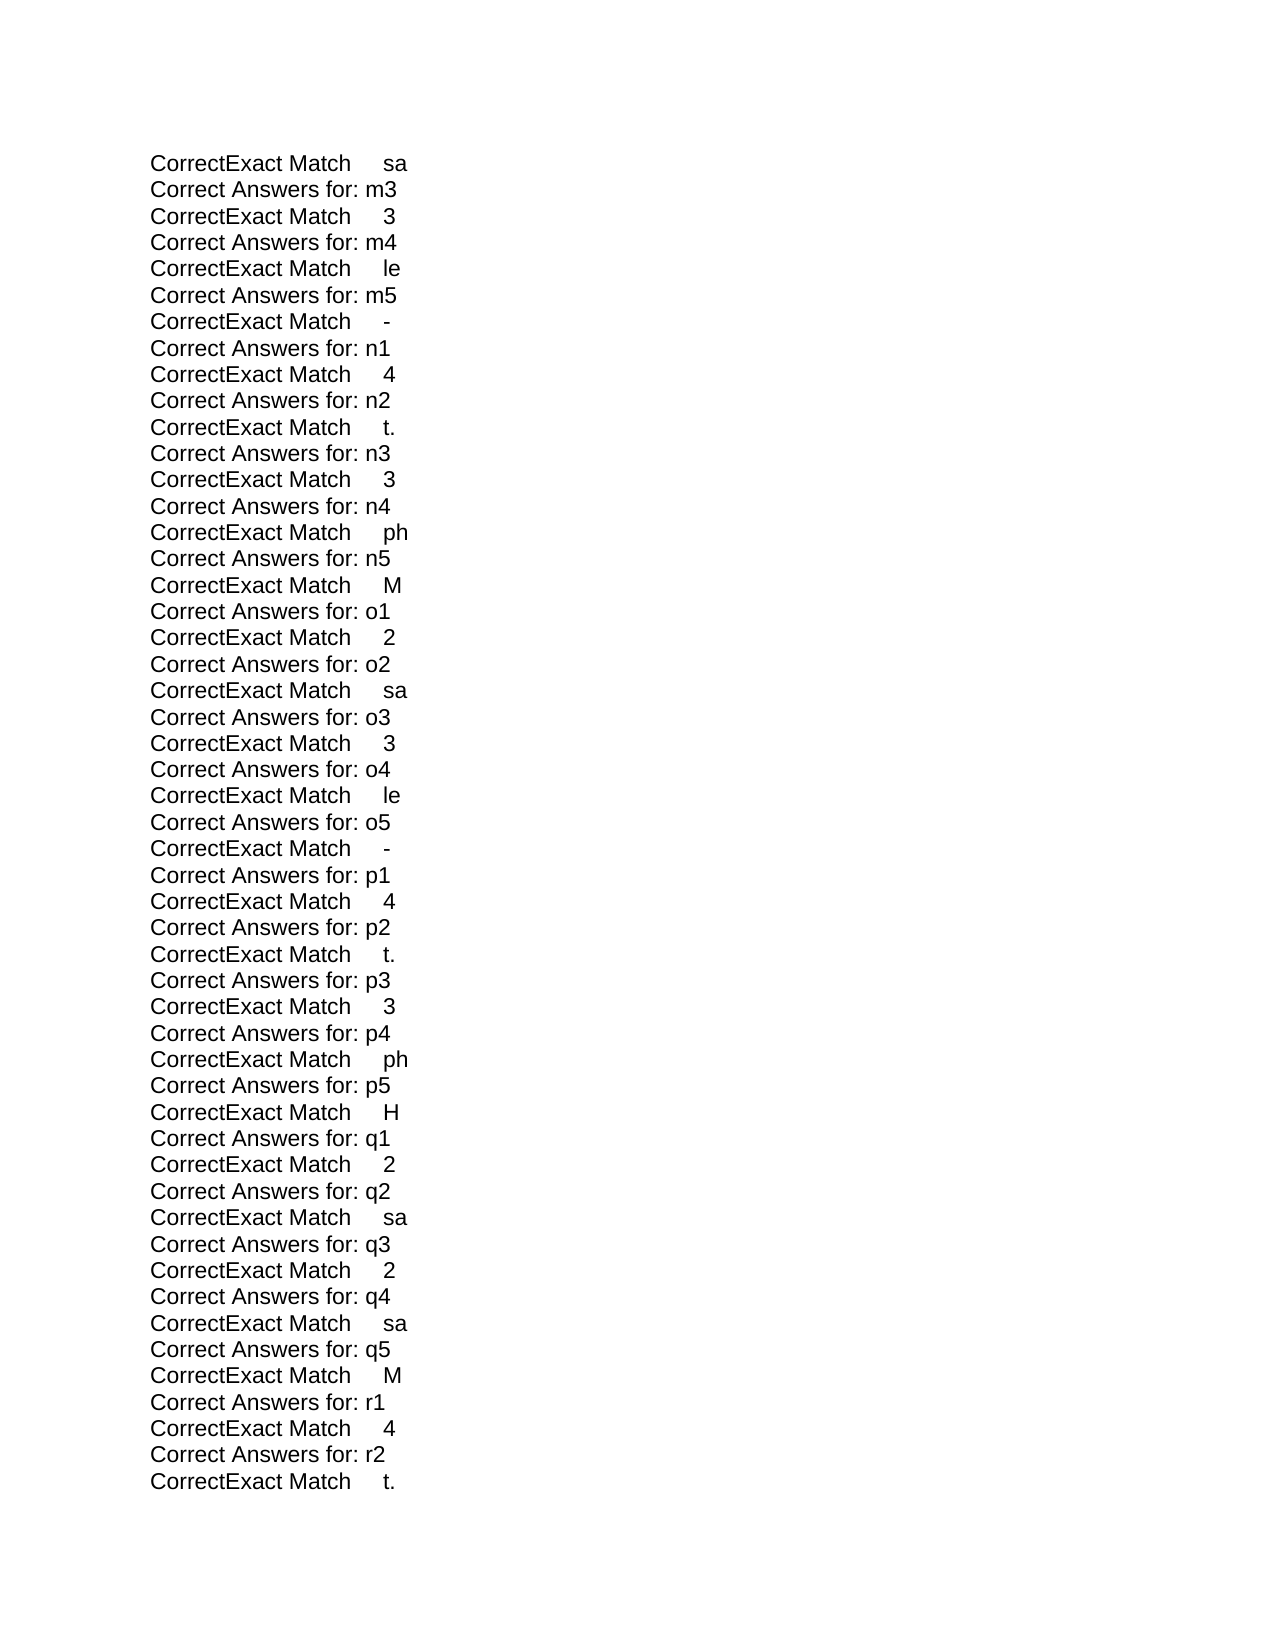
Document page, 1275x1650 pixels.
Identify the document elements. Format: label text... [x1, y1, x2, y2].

text Correct Answers for: n4 [150, 493, 1125, 519]
text CorrectExact Match sa [150, 1204, 1125, 1231]
text Correct Answers for: q5 [150, 1336, 1125, 1362]
text Correct Answers for: r2 [150, 1441, 1125, 1468]
text CorrectExact Match 3 [150, 993, 1125, 1020]
text CorrectExact Match M [150, 1362, 1125, 1389]
text CorrectExact Match t. [150, 941, 1125, 967]
text Correct Answers for: m5 [150, 282, 1125, 308]
text Correct Answers for: n5 [150, 545, 1125, 572]
text CorrectExact Match - [150, 835, 1125, 862]
text CorrectExact Match le [150, 782, 1125, 809]
text Correct Answers for: m4 [150, 229, 1125, 255]
text CorrectExact Match ph [150, 519, 1125, 545]
text CorrectExact Match t. [150, 1468, 1125, 1494]
text CorrectExact Match H [150, 1099, 1125, 1125]
text CorrectExact Match sa [150, 1309, 1125, 1336]
text Correct Answers for: n2 [150, 387, 1125, 413]
text Correct Answers for: o1 [150, 598, 1125, 624]
text Correct Answers for: p4 [150, 1020, 1125, 1046]
text Correct Answers for: p3 [150, 967, 1125, 993]
text CorrectExact Match ph [150, 1046, 1125, 1072]
text CorrectExact Match M [150, 572, 1125, 598]
text Correct Answers for: m3 [150, 176, 1125, 203]
text Correct Answers for: o5 [150, 809, 1125, 835]
text CorrectExact Match sa [150, 150, 1125, 176]
text Correct Answers for: o4 [150, 756, 1125, 782]
text CorrectExact Match 3 [150, 730, 1125, 756]
text Correct Answers for: q3 [150, 1231, 1125, 1257]
text CorrectExact Match sa [150, 677, 1125, 703]
text Correct Answers for: n1 [150, 334, 1125, 361]
text CorrectExact Match 3 [150, 203, 1125, 229]
text Correct Answers for: r1 [150, 1389, 1125, 1415]
text Correct Answers for: o2 [150, 651, 1125, 677]
text Correct Answers for: p2 [150, 914, 1125, 941]
text CorrectExact Match 2 [150, 1257, 1125, 1283]
text CorrectExact Match le [150, 255, 1125, 282]
text CorrectExact Match 2 [150, 624, 1125, 651]
text Correct Answers for: q4 [150, 1283, 1125, 1309]
text Correct Answers for: q2 [150, 1178, 1125, 1204]
text CorrectExact Match 2 [150, 1151, 1125, 1178]
text Correct Answers for: p5 [150, 1072, 1125, 1099]
text CorrectExact Match 4 [150, 888, 1125, 914]
text CorrectExact Match - [150, 308, 1125, 334]
text Correct Answers for: n3 [150, 440, 1125, 466]
text CorrectExact Match 4 [150, 361, 1125, 387]
text Correct Answers for: o3 [150, 703, 1125, 730]
text Correct Answers for: p1 [150, 862, 1125, 888]
text CorrectExact Match 4 [150, 1415, 1125, 1441]
text CorrectExact Match 3 [150, 466, 1125, 493]
text CorrectExact Match t. [150, 413, 1125, 440]
text Correct Answers for: q1 [150, 1125, 1125, 1151]
